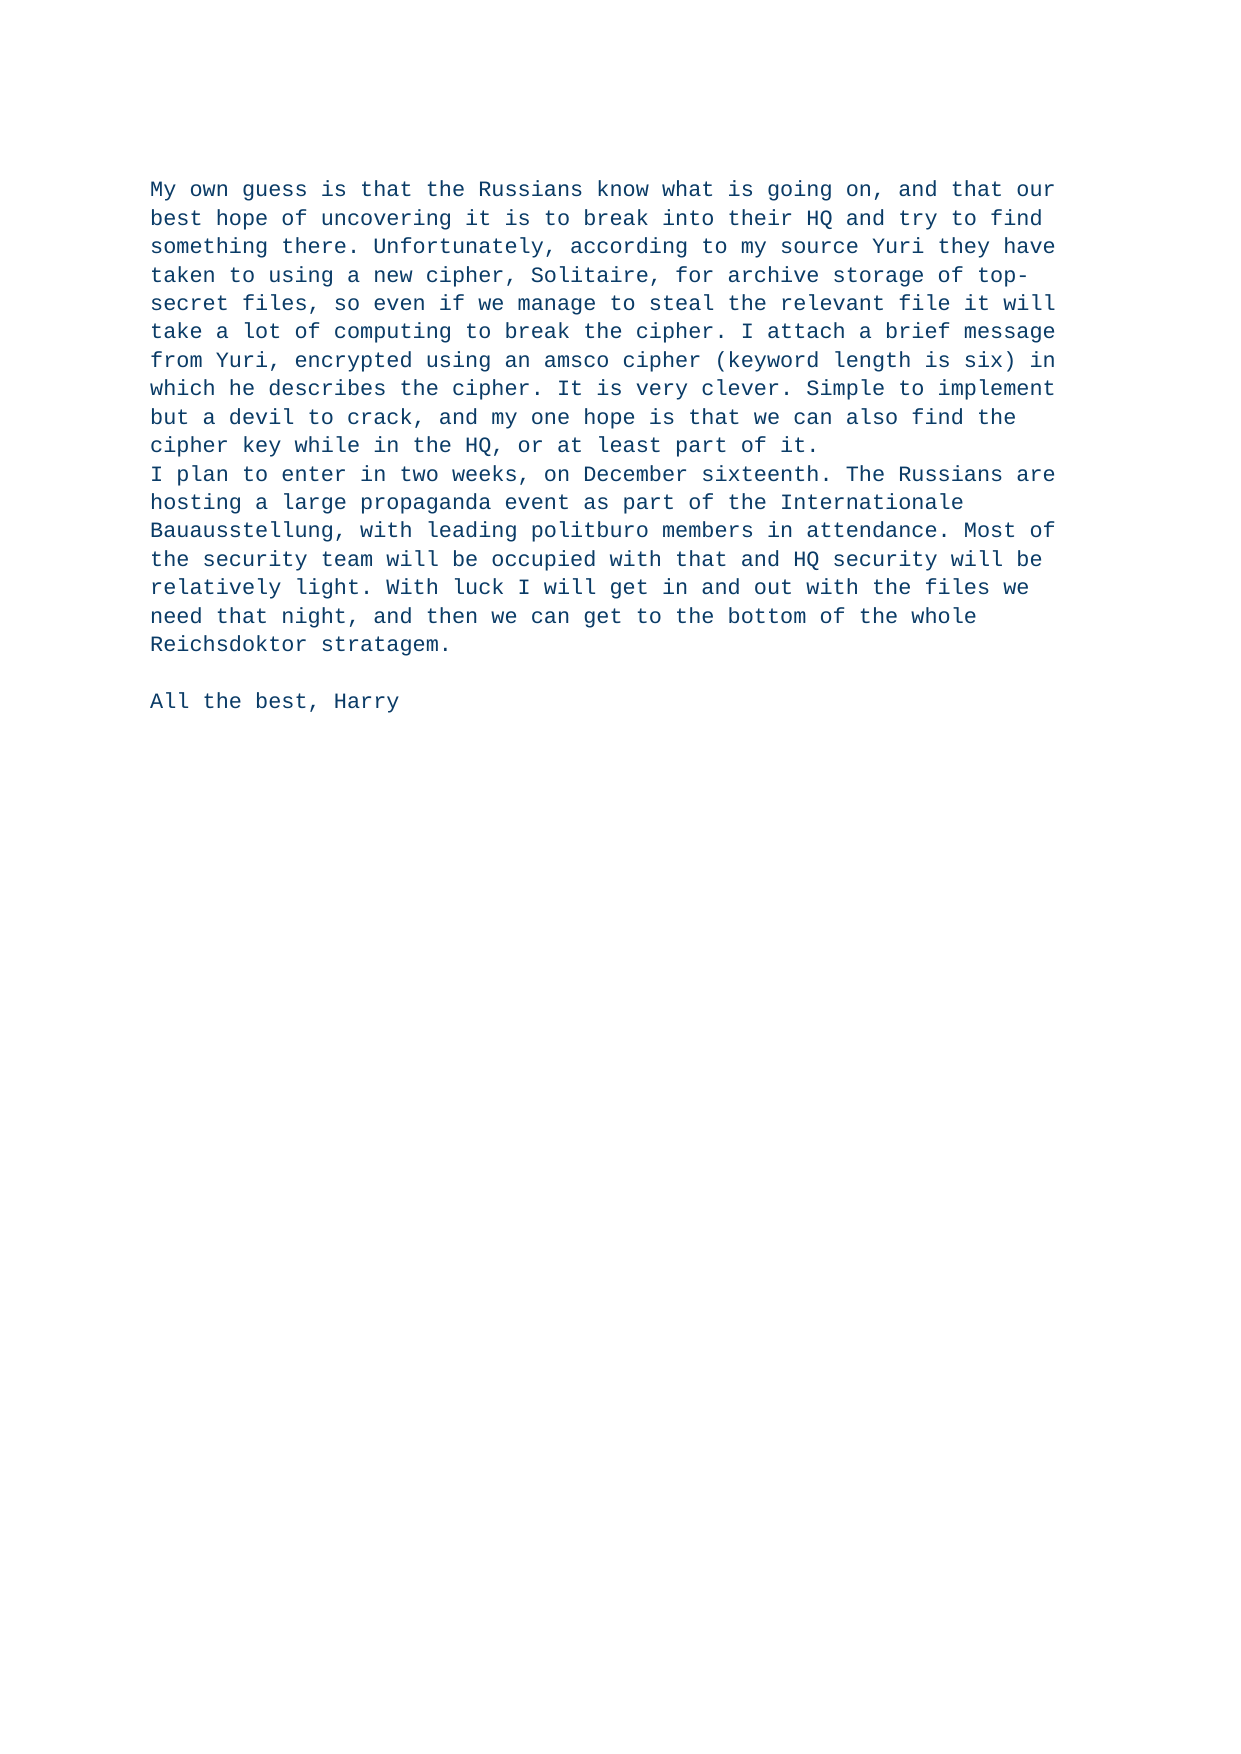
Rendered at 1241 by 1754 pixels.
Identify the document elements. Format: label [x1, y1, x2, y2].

text [150, 150, 1090, 715]
